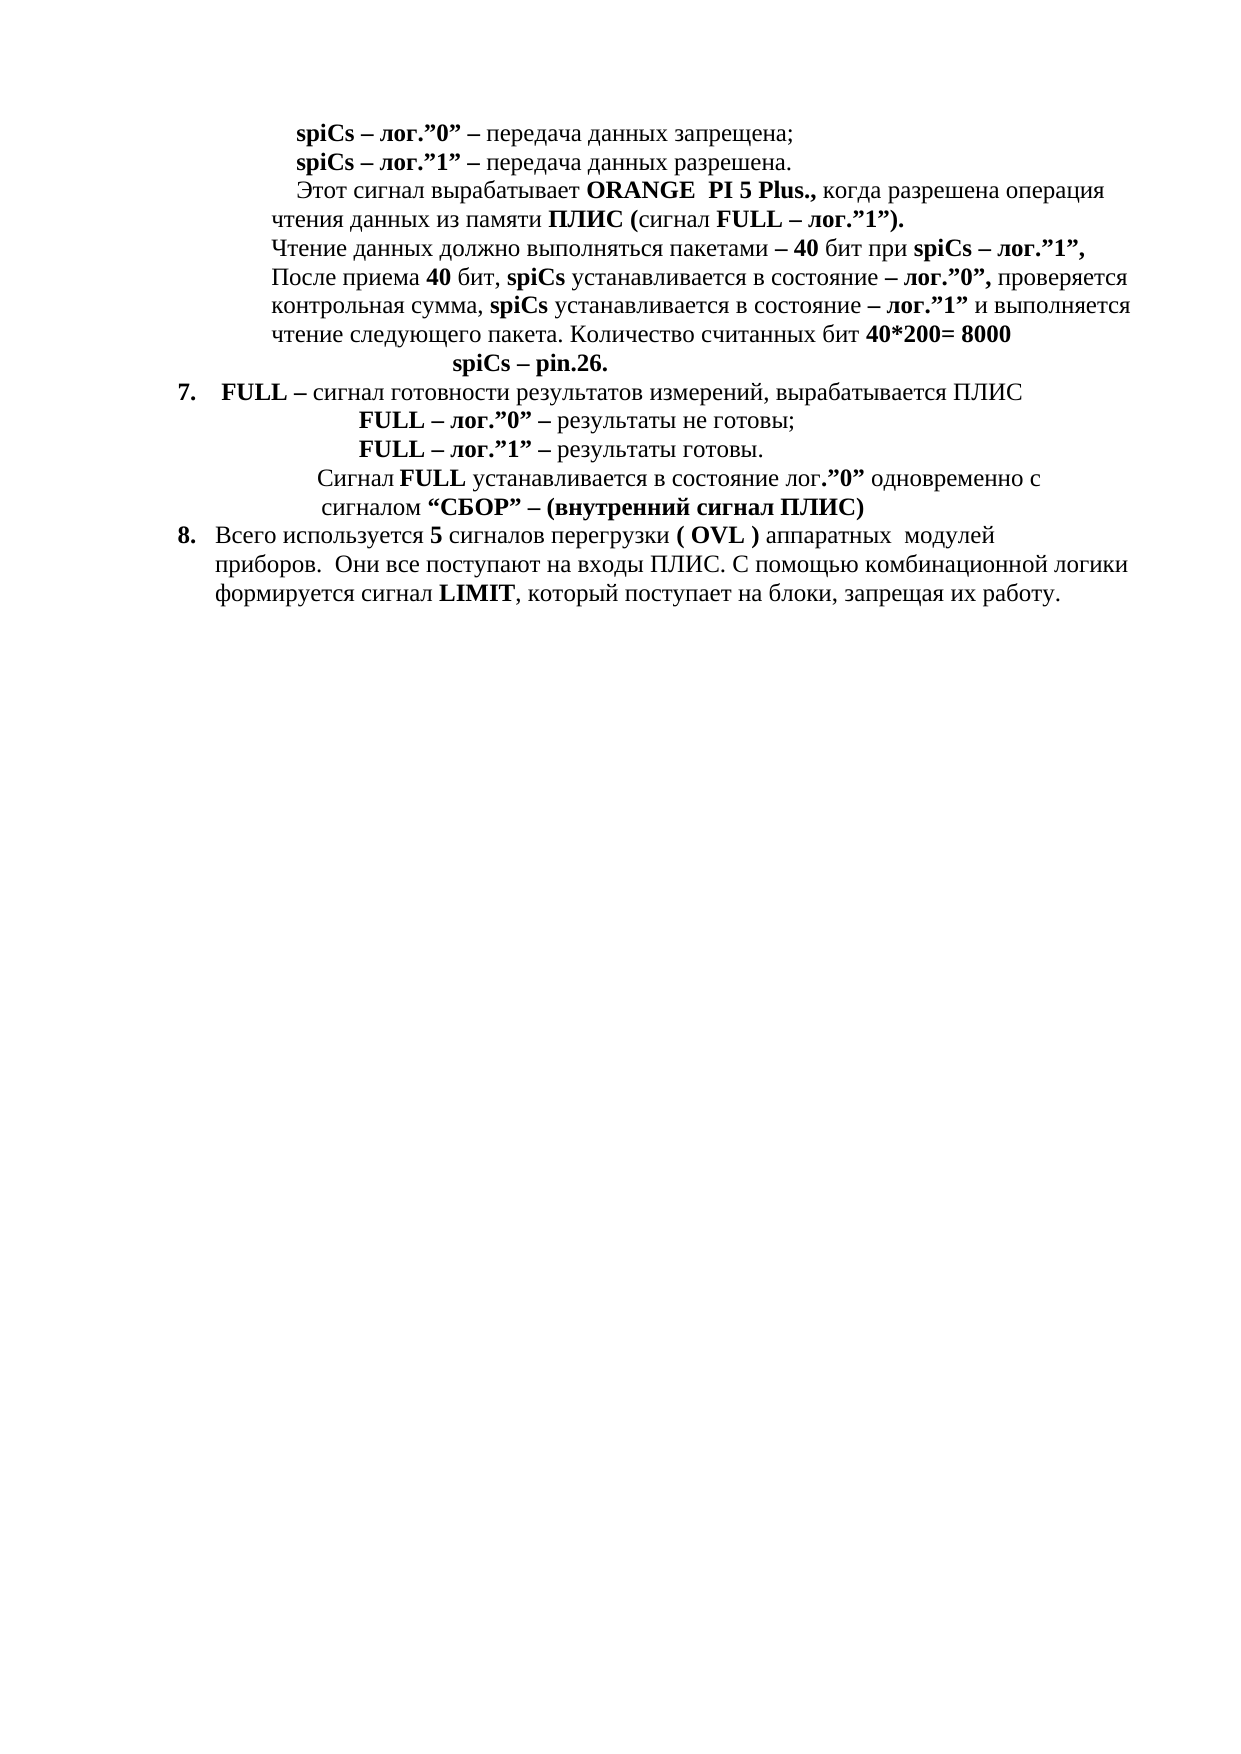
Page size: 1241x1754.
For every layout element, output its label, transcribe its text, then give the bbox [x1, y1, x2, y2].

text Сигнал FULL устанавливается в состояние лог.”0” одновременно с [177, 463, 1152, 492]
text чтение следующего пакета. Количество считанных бит 40*200= 8000 [177, 319, 1152, 348]
text spiCs – pin.26. [177, 348, 1152, 377]
text FULL – лог.”1” – результаты готовы. [177, 434, 1152, 463]
text приборов. Они все поступают на входы ПЛИС. С помощью комбинационной логики [177, 549, 1152, 578]
text 7. FULL – сигнал готовности результатов измерений, вырабатывается ПЛИС [177, 377, 1152, 406]
text чтения данных из памяти ПЛИС (сигнал FULL – лог.”1”). [177, 204, 1152, 233]
text FULL – лог.”0” – результаты не готовы; [177, 406, 1152, 434]
text После приема 40 бит, spiCs устанавливается в состояние – лог.”0”, проверяется [177, 262, 1152, 291]
text Чтение данных должно выполняться пакетами – 40 бит при spiCs – лог.”1”, [177, 233, 1152, 262]
text контрольная сумма, spiCs устанавливается в состояние – лог.”1” и выполняется [177, 291, 1152, 319]
text spiCs – лог.”1” – передача данных разрешена. [177, 147, 1152, 176]
text формируется сигнал LIMIT, который поступает на блоки, запрещая их работу. [177, 578, 1152, 607]
text spiCs – лог.”0” – передача данных запрещена; [177, 118, 1152, 147]
text 8. Всего используется 5 сигналов перегрузки ( OVL ) аппаратных модулей [177, 521, 1152, 549]
text Этот сигнал вырабатывает ORANGE PI 5 Plus., когда разрешена операция [177, 176, 1152, 204]
text сигналом “СБОР” – (внутренний сигнал ПЛИС) [177, 492, 1152, 521]
